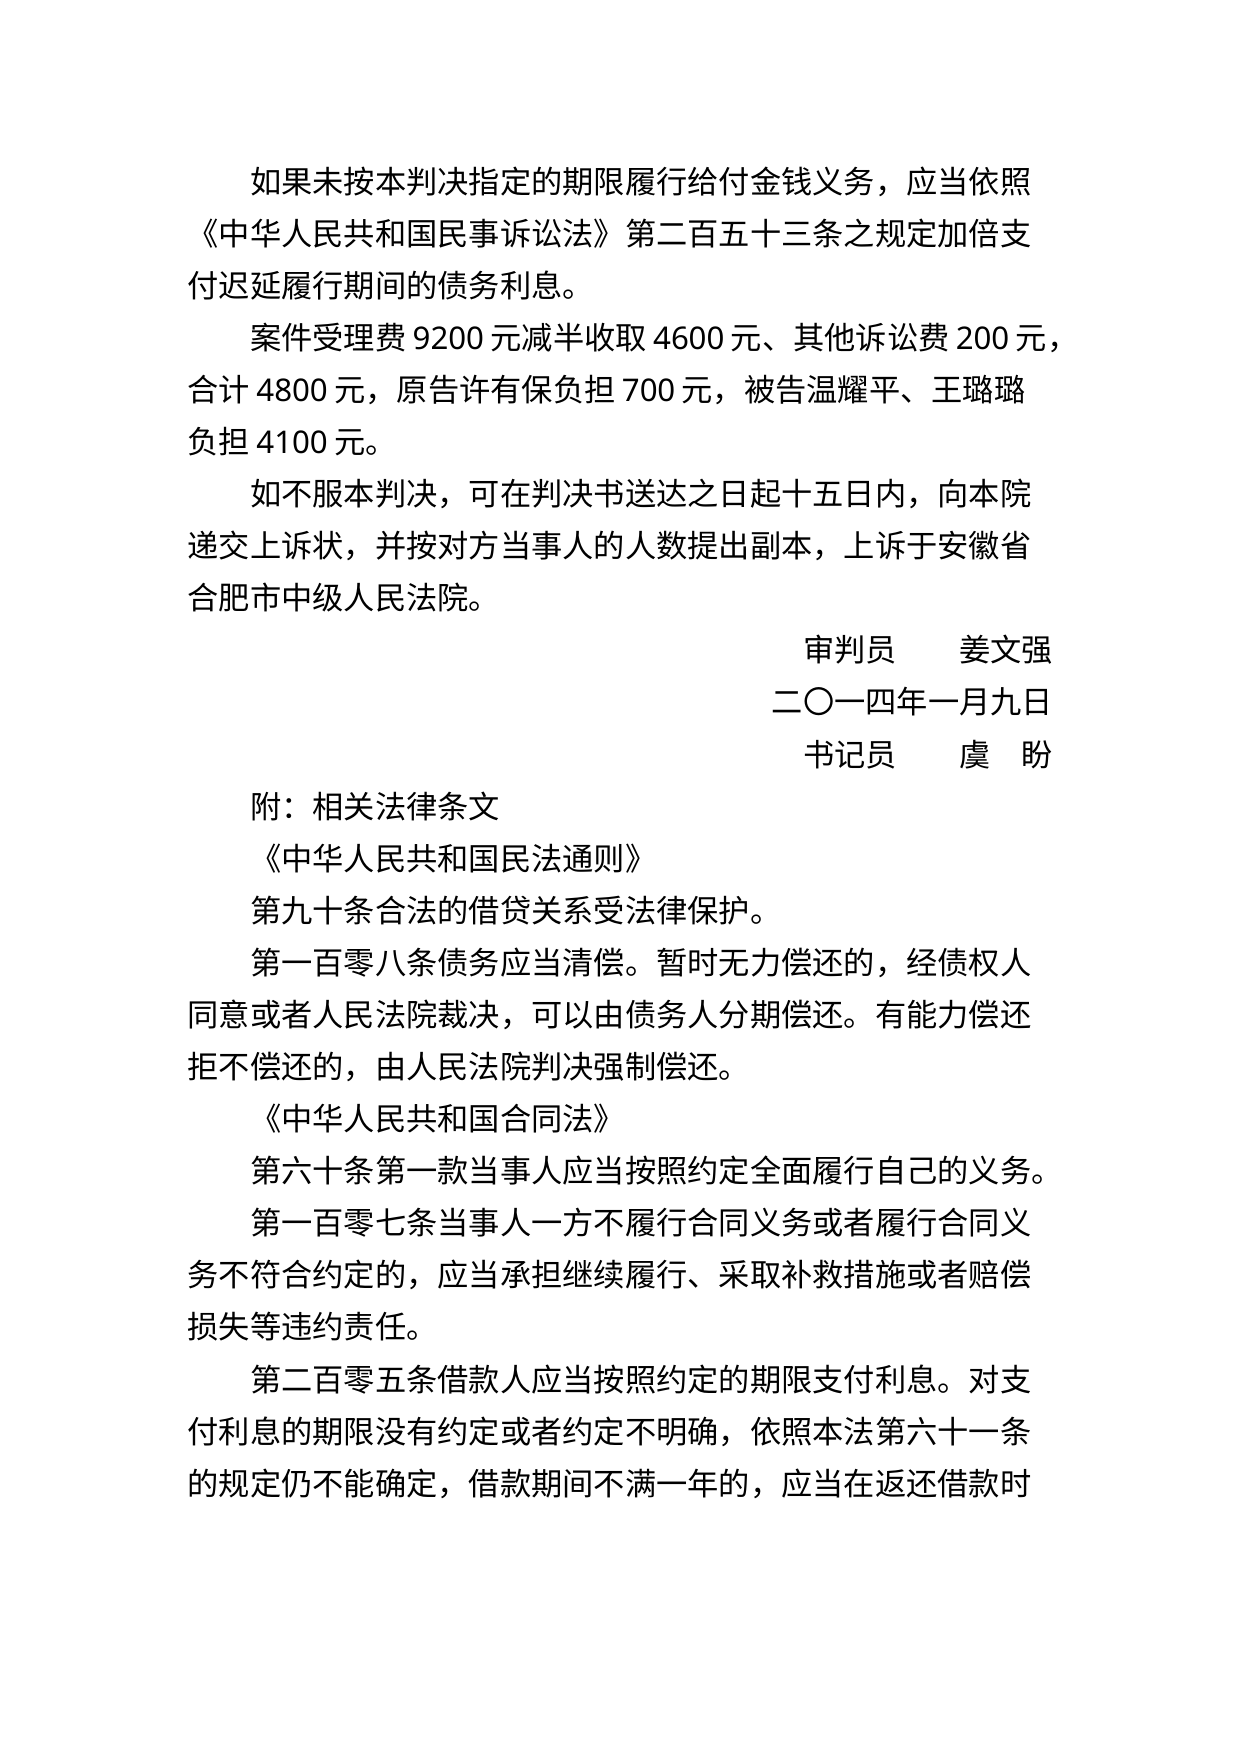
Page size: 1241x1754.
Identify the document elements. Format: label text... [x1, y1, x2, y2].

text 如果未按本判决指定的期限履行给付金钱义务，应当依照《中华人民共和国民事诉讼法》第二百五十三条之规定加倍支付迟延履行期间的债务利息。 [187, 150, 1053, 306]
text 第一百零七条当事人一方不履行合同义务或者履行合同义务不符合约定的，应当承担继续履行、采取补救措施或者赔偿损失等违约责任。 [187, 1192, 1053, 1348]
text 附：相关法律条文 [187, 775, 1053, 827]
text 二〇一四年一月九日 [187, 671, 1053, 723]
text 案件受理费9200元减半收取4600元、其他诉讼费200元，合计4800元，原告许有保负担700元，被告温耀平、王璐璐负担4100元。 [187, 306, 1053, 462]
text 第九十条合法的借贷关系受法律保护。 [187, 879, 1053, 931]
text 《中华人民共和国合同法》 [187, 1087, 1053, 1139]
text 审判员 姜文强 [187, 619, 1053, 671]
text 如不服本判决，可在判决书送达之日起十五日内，向本院递交上诉状，并按对方当事人的人数提出副本，上诉于安徽省合肥市中级人民法院。 [187, 462, 1053, 619]
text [187, 1348, 1053, 1504]
text 《中华人民共和国民法通则》 [187, 827, 1053, 879]
text 第六十条第一款当事人应当按照约定全面履行自己的义务。 [187, 1139, 1053, 1192]
text 书记员 虞 盼 [187, 723, 1053, 775]
text 第一百零八条债务应当清偿。暂时无力偿还的，经债权人同意或者人民法院裁决，可以由债务人分期偿还。有能力偿还拒不偿还的，由人民法院判决强制偿还。 [187, 931, 1053, 1087]
